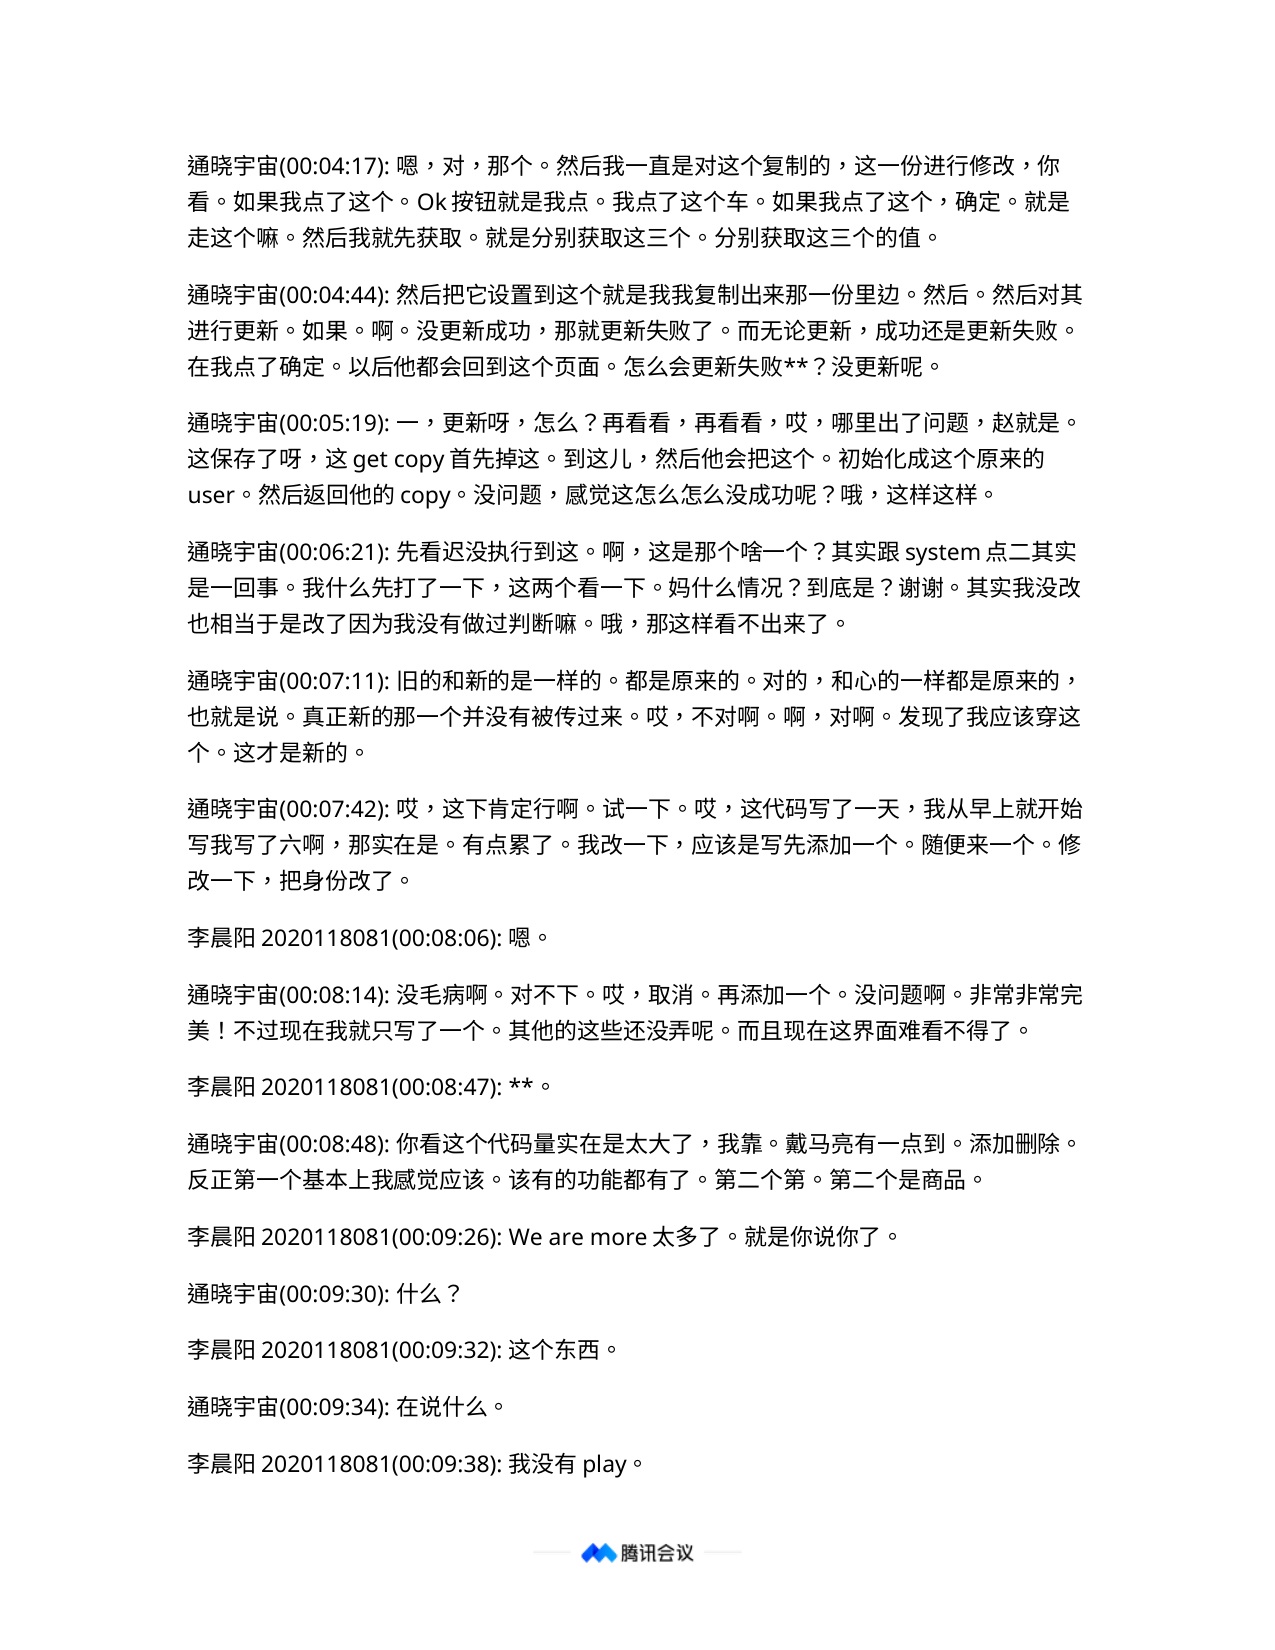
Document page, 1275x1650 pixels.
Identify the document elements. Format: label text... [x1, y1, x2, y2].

text 通晓宇宙(00:05:19): 一，更新呀，怎么？再看看，再看看，哎，哪里出了问题，赵就是。这保存了呀，这get copy首先掉这。到这儿，然后他会把这个。初始化成这个原来的user。然后返回他的copy。没问题，感觉这怎么怎么没成功呢？哦，这样这样。 [187, 407, 1087, 510]
text 李晨阳2020118081(00:08:47): **。 [187, 1071, 1087, 1103]
text 李晨阳2020118081(00:09:32): 这个东西。 [187, 1334, 1087, 1366]
text 通晓宇宙(00:09:30): 什么？ [187, 1278, 1087, 1309]
text 通晓宇宙(00:04:44): 然后把它设置到这个就是我我复制出来那一份里边。然后。然后对其进行更新。如果。啊。没更新成功，那就更新失败了。而无论更新，成功还是更新失败。在我点了确定。以后他都会回到这个页面。怎么会更新失败**？没更新呢。 [187, 279, 1087, 382]
text 通晓宇宙(00:07:42): 哎，这下肯定行啊。试一下。哎，这代码写了一天，我从早上就开始写我写了六啊，那实在是。有点累了。我改一下，应该是写先添加一个。随便来一个。修改一下，把身份改了。 [187, 793, 1087, 896]
picture [533, 1543, 742, 1563]
text 通晓宇宙(00:04:17): 嗯，对，那个。然后我一直是对这个复制的，这一份进行修改，你看。如果我点了这个。Ok按钮就是我点。我点了这个车。如果我点了这个，确定。就是走这个嘛。然后我就先获取。就是分别获取这三个。分别获取这三个的值。 [187, 150, 1087, 253]
text 李晨阳2020118081(00:09:38): 我没有play。 [187, 1448, 1087, 1479]
text 通晓宇宙(00:08:48): 你看这个代码量实在是太大了，我靠。戴马亮有一点到。添加删除。反正第一个基本上我感觉应该。该有的功能都有了。第二个第。第二个是商品。 [187, 1128, 1087, 1195]
text 通晓宇宙(00:09:34): 在说什么。 [187, 1391, 1087, 1422]
text 通晓宇宙(00:07:11): 旧的和新的是一样的。都是原来的。对的，和心的一样都是原来的，也就是说。真正新的那一个并没有被传过来。哎，不对啊。啊，对啊。发现了我应该穿这个。这才是新的。 [187, 664, 1087, 768]
text 李晨阳2020118081(00:09:26): We are more太多了。就是你说你了。 [187, 1221, 1087, 1252]
text 通晓宇宙(00:06:21): 先看迟没执行到这。啊，这是那个啥一个？其实跟system点二其实是一回事。我什么先打了一下，这两个看一下。妈什么情况？到底是？谢谢。其实我没改也相当于是改了因为我没有做过判断嘛。哦，那这样看不出来了。 [187, 536, 1087, 639]
text 李晨阳2020118081(00:08:06): 嗯。 [187, 922, 1087, 953]
text 通晓宇宙(00:08:14): 没毛病啊。对不下。哎，取消。再添加一个。没问题啊。非常非常完美！不过现在我就只写了一个。其他的这些还没弄呢。而且现在这界面难看不得了。 [187, 979, 1087, 1046]
